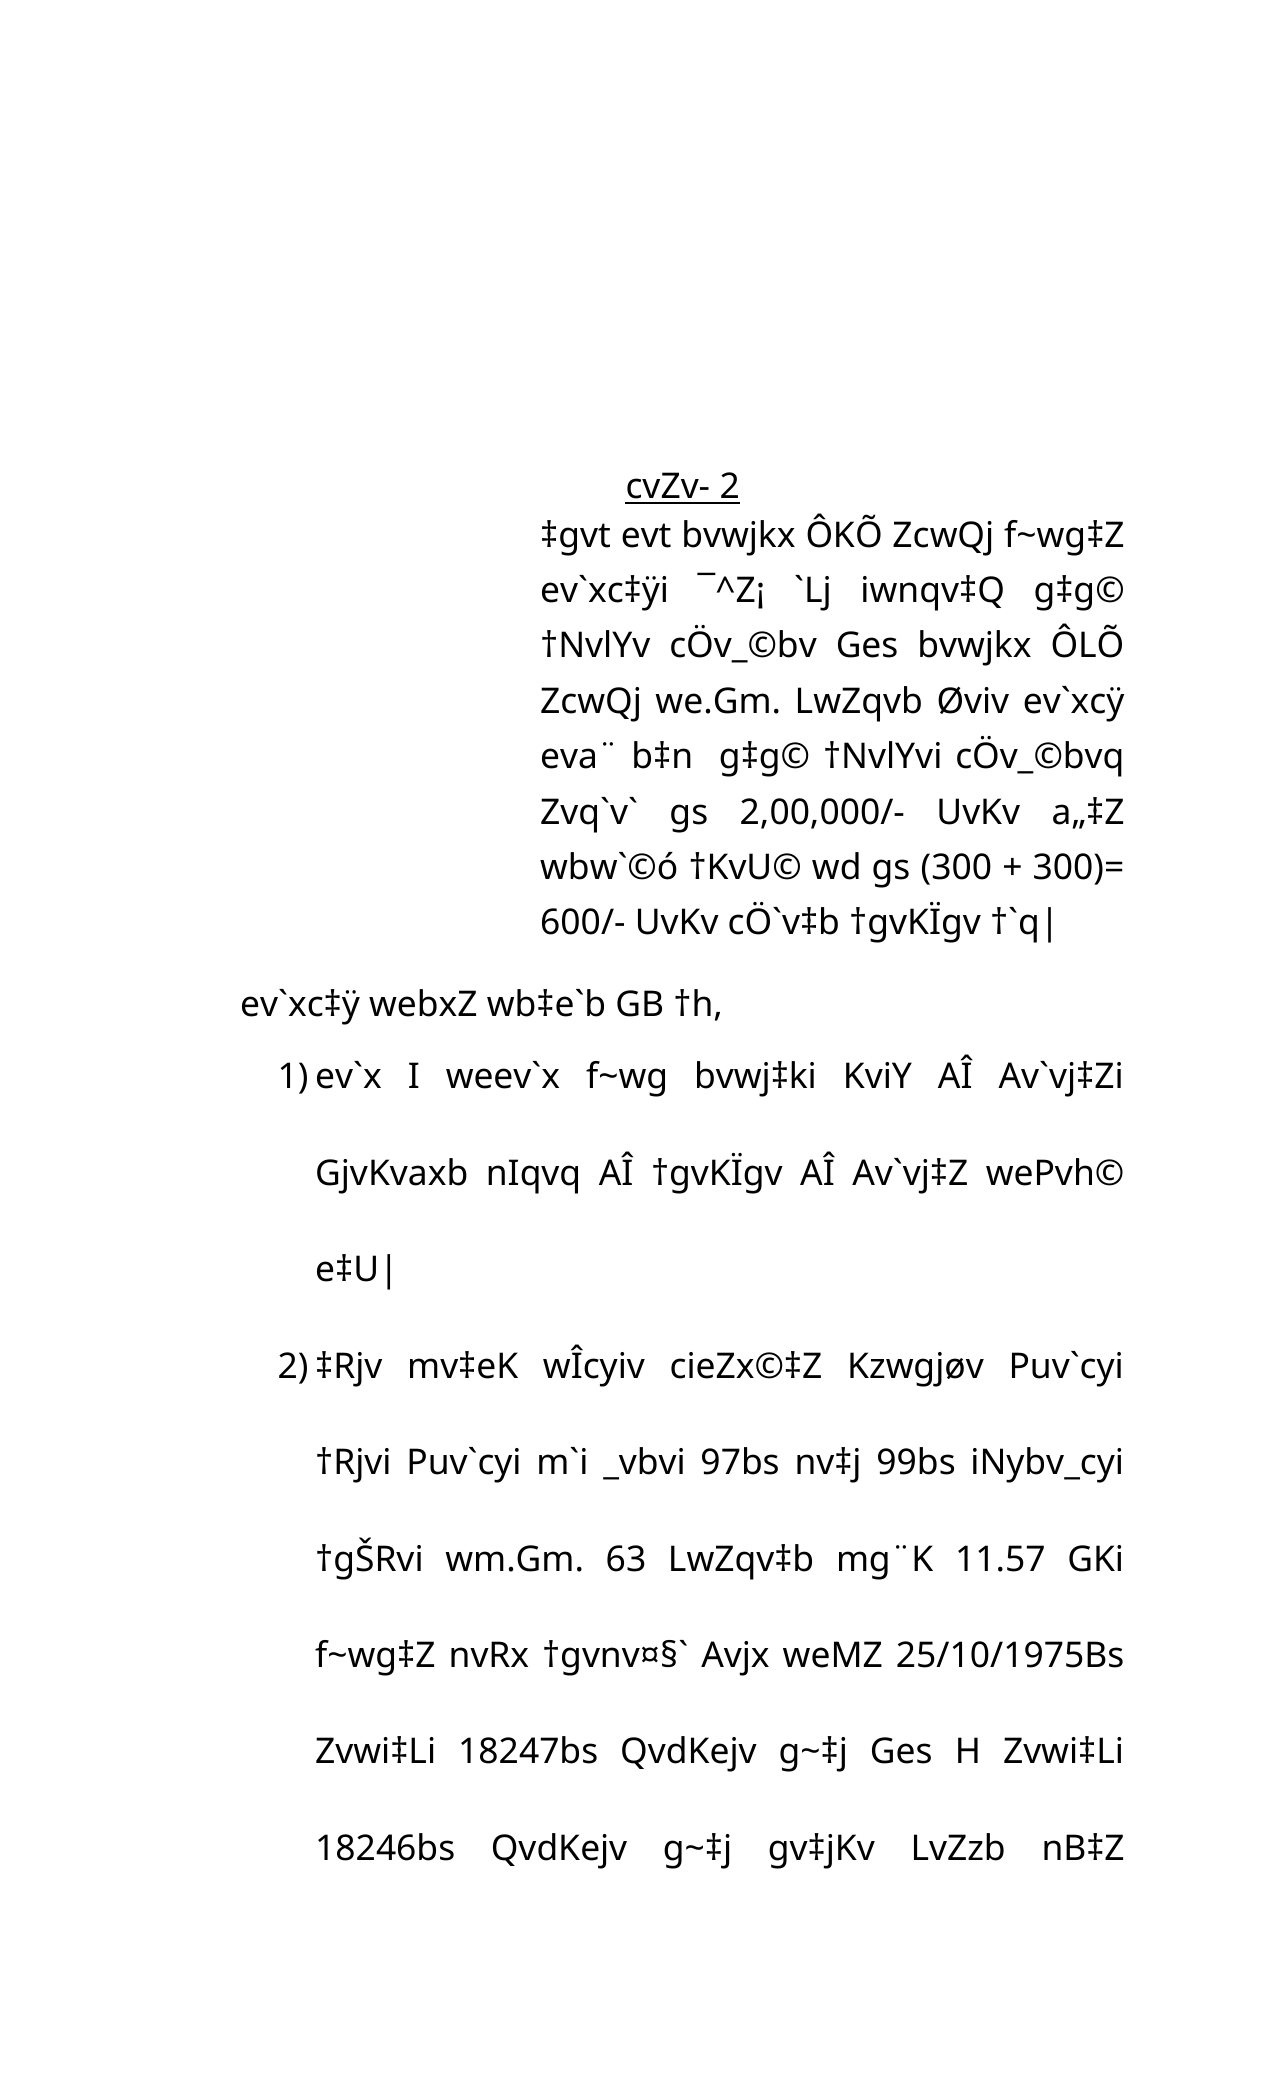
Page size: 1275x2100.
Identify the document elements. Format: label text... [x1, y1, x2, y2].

text ev`xc‡ÿ webxZ wb‡e`b GB †h, [240, 978, 1125, 1027]
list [277, 1340, 1125, 1871]
text ‡gvt evt bvwjkx ÔKÕ ZcwQj f~wg‡Z ev`xc‡ÿi ¯^Z¡ `Lj iwnqv‡Q g‡g© †NvlYv cÖv_©bv Ges bvwjkx ÔLÕ ZcwQj we.Gm. LwZqvb Øviv ev`xcÿ eva¨ b‡n g‡g© †NvlYvi cÖv_©bvq Zvq`v` gs 2,00,000/- UvKv a„‡Z wbw`©ó †KvU© wd gs (300 + 300)= 600/- UvKv cÖ`v‡b †gvKÏgv †`q| [540, 509, 1125, 945]
list ev`x I weev`x f~wg bvwj‡ki KviY AÎ Av`vj‡Zi GjvKvaxb nIqvq AÎ †gvKÏgv AÎ Av`vj‡Z wePvh© e‡U| [277, 1051, 1125, 1292]
